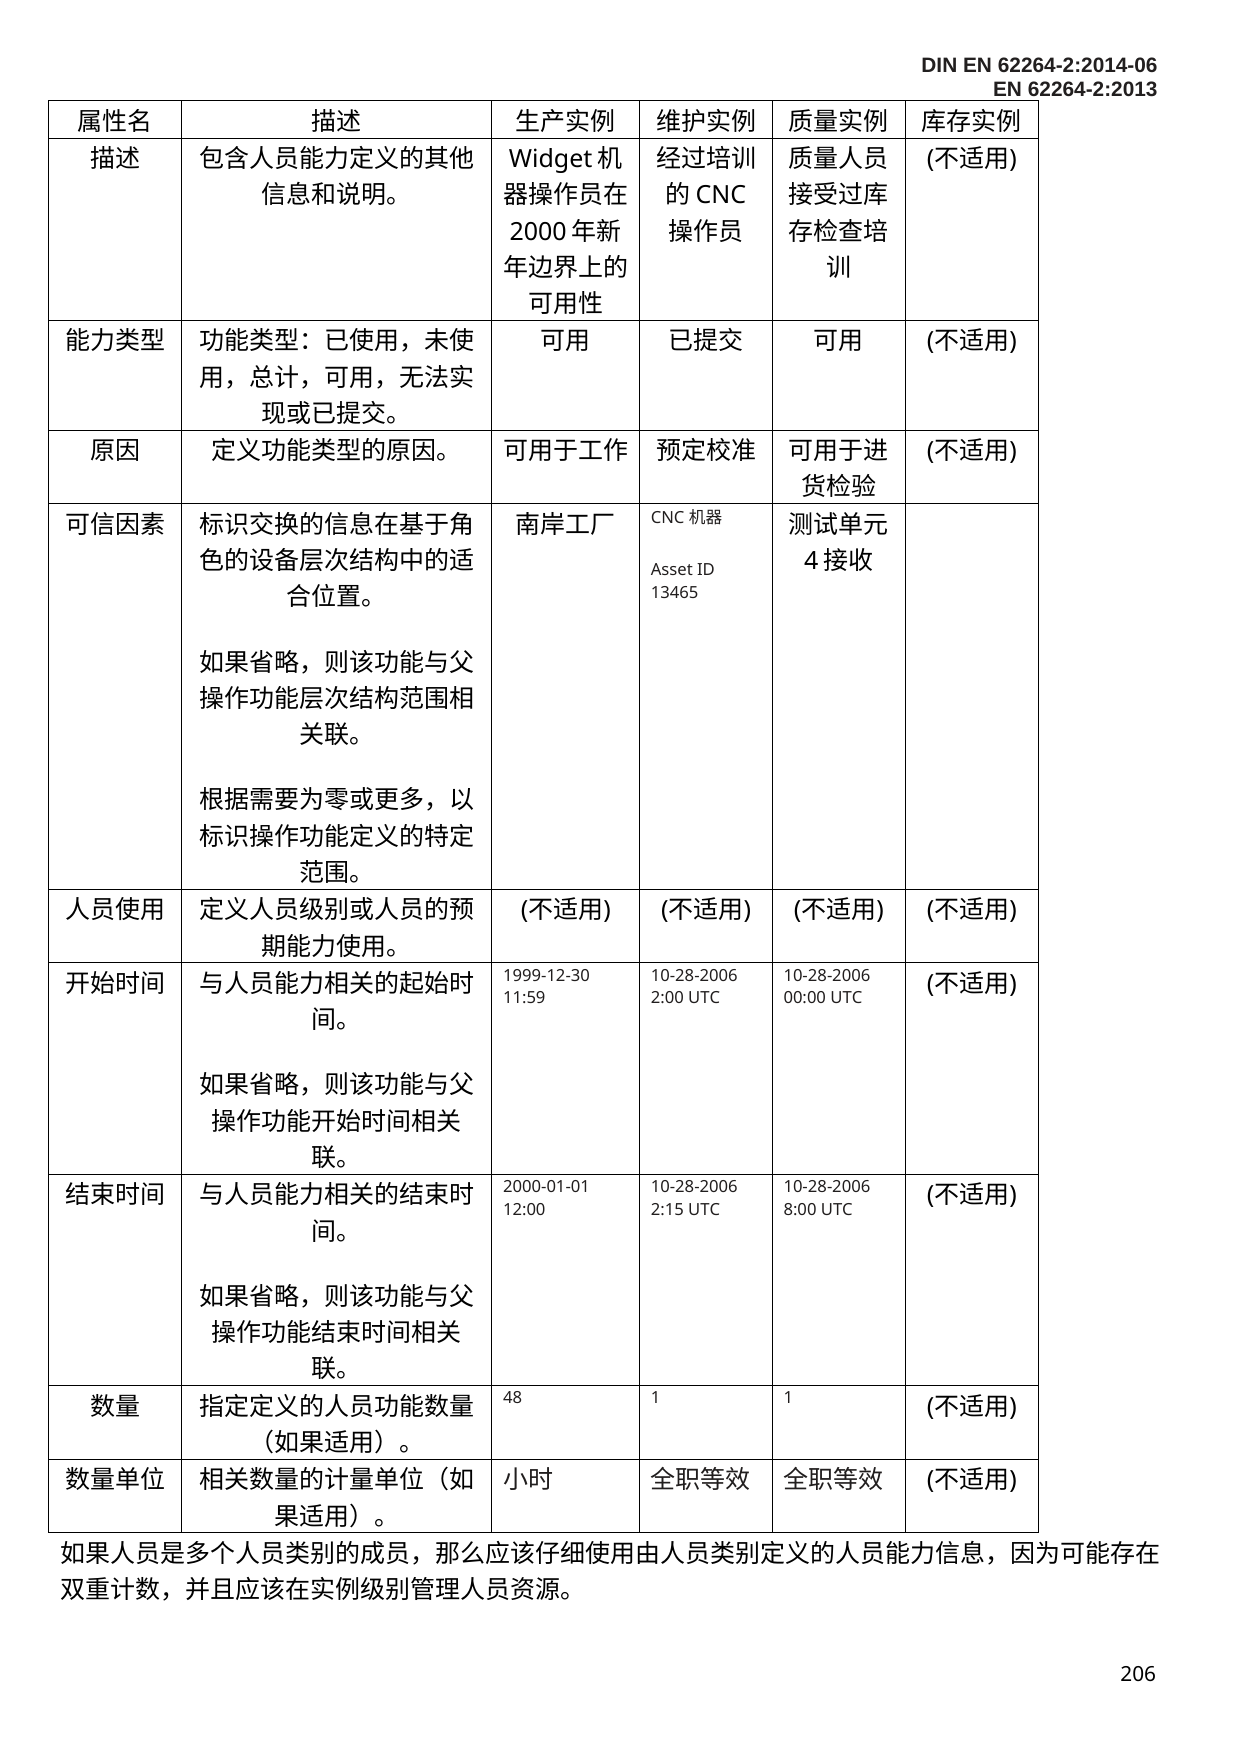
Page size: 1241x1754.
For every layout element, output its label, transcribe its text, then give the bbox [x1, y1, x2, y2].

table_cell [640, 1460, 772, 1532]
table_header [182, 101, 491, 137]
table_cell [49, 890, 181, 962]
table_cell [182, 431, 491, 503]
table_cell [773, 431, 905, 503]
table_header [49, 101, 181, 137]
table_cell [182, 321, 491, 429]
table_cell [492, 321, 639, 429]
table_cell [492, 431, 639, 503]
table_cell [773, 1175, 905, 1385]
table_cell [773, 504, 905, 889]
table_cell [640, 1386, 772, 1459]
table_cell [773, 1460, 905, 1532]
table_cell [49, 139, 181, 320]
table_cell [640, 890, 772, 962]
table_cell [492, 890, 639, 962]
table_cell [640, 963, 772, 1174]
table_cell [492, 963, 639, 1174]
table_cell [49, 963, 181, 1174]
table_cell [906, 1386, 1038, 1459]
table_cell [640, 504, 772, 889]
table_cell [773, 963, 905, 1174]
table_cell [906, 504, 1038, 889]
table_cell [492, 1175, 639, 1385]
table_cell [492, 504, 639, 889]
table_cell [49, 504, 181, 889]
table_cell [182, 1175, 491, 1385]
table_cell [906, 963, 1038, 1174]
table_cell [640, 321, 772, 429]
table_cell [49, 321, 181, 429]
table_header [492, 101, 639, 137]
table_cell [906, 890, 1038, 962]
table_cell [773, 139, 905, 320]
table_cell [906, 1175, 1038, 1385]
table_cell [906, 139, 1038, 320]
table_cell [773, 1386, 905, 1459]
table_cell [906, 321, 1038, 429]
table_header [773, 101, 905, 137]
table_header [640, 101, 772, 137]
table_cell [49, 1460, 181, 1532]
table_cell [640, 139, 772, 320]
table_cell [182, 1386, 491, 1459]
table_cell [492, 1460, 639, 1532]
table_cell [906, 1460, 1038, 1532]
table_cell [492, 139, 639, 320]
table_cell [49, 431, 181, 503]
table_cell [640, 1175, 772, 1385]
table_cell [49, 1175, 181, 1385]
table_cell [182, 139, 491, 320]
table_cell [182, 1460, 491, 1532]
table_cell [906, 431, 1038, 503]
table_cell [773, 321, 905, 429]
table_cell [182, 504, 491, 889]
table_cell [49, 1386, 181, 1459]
text 如果人员是多个人员类别的成员，那么应该仔细使用由人员类别定义的人员能力信息，因为可能存在双重计数，并且应该在实例级别管理人员资源。 [60, 100, 1182, 1606]
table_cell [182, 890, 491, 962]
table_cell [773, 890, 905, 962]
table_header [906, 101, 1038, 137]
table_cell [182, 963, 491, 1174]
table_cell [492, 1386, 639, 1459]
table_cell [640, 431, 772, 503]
